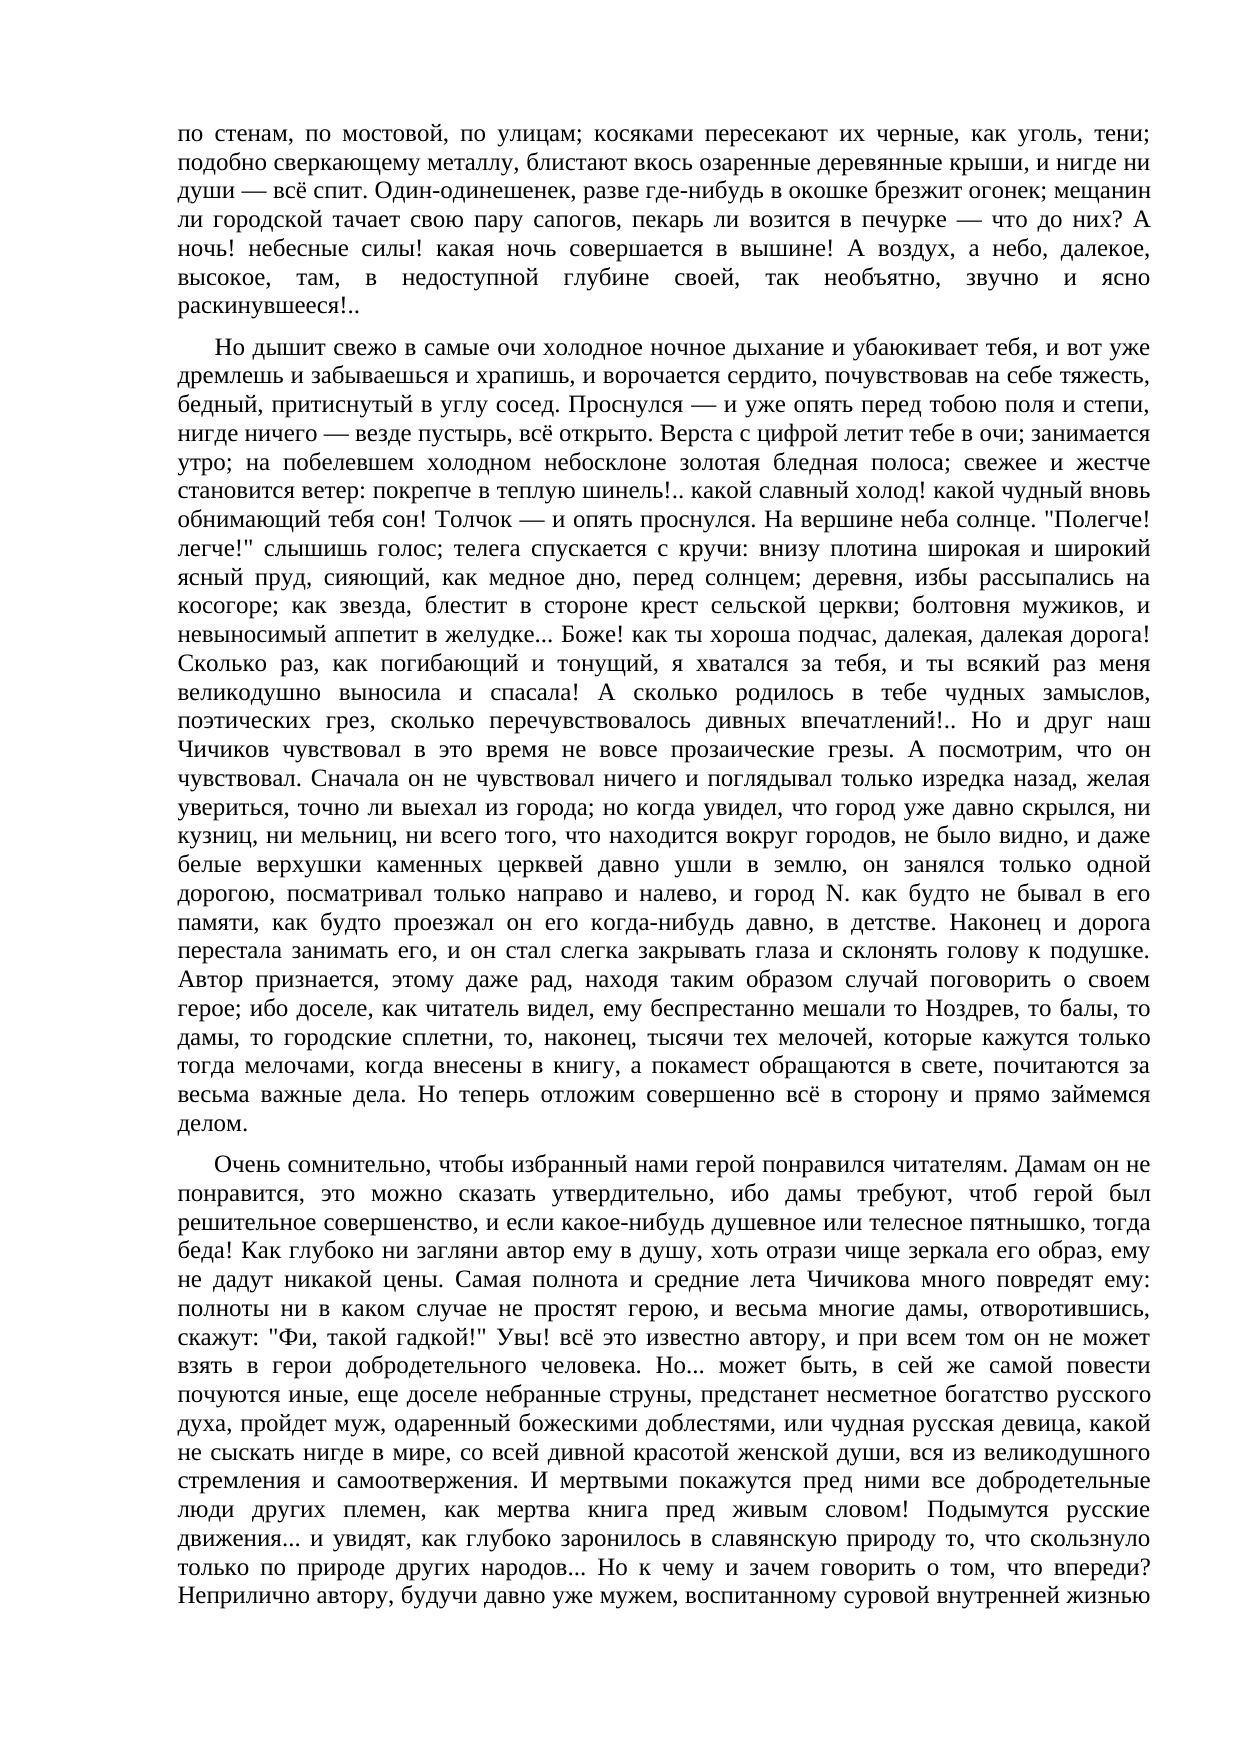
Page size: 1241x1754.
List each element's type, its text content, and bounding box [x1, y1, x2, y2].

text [177, 118, 1152, 319]
text Но дышит свежо в самые очи холодное ночное дыхание и убаюкивает тебя, и вот уже дремлешь и забываешься и храпишь, и ворочается сердито, почувствовав на себе тяжесть, бедный, притиснутый в углу сосед. Проснулся — и уже опять перед тобою поля и степи, нигде ничего — везде пустырь, всё открыто. Верста с цифрой летит тебе в очи; занимается утро; на побелевшем холодном небосклоне золотая бледная полоса; свежее и жестче становится ветер: покрепче в теплую шинель!.. какой славный холод! какой чудный вновь обнимающий тебя сон! Толчок — и опять проснулся. На вершине неба солнце. "Полегче! легче!" слышишь голос; телега спускается с кручи: внизу плотина широкая и широкий ясный пруд, сияющий, как медное дно, перед солнцем; деревня, избы рассыпались на косогоре; как звезда, блестит в стороне крест сельской церкви; болтовня мужиков, и невыносимый аппетит в желудке... Боже! как ты хороша подчас, далекая, далекая дорога! Сколько раз, как погибающий и тонущий, я хватался за тебя, и ты всякий раз меня великодушно выносила и спасала! А сколько родилось в тебе чудных замыслов, поэтических грез, сколько перечувствовалось дивных впечатлений!.. Но и друг наш Чичиков чувствовал в это время не вовсе прозаические грезы. А посмотрим, что он чувствовал. Сначала он не чувствовал ничего и поглядывал только изредка назад, желая увериться, точно ли выехал из города; но когда увидел, что город уже давно скрылся, ни кузниц, ни мельниц, ни всего того, что находится вокруг городов, не было видно, и даже белые верхушки каменных церквей давно ушли в землю, он занялся только одной дорогою, посматривал только направо и налево, и город N. как будто не бывал в его памяти, как будто проезжал он его когда-нибудь давно, в детстве. Наконец и дорога перестала занимать его, и он стал слегка закрывать глаза и склонять голову к подушке. Автор признается, этому даже рад, находя таким образом случай поговорить о своем герое; ибо доселе, как читатель видел, ему беспрестанно мешали то Ноздрев, то балы, то дамы, то городские сплетни, то, наконец, тысячи тех мелочей, которые кажутся только тогда мелочами, когда внесены в книгу, а покамест обращаются в свете, почитаются за весьма важные дела. Но теперь отложим совершенно всё в сторону и прямо займемся делом. [177, 332, 1152, 1137]
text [177, 1149, 1152, 1609]
